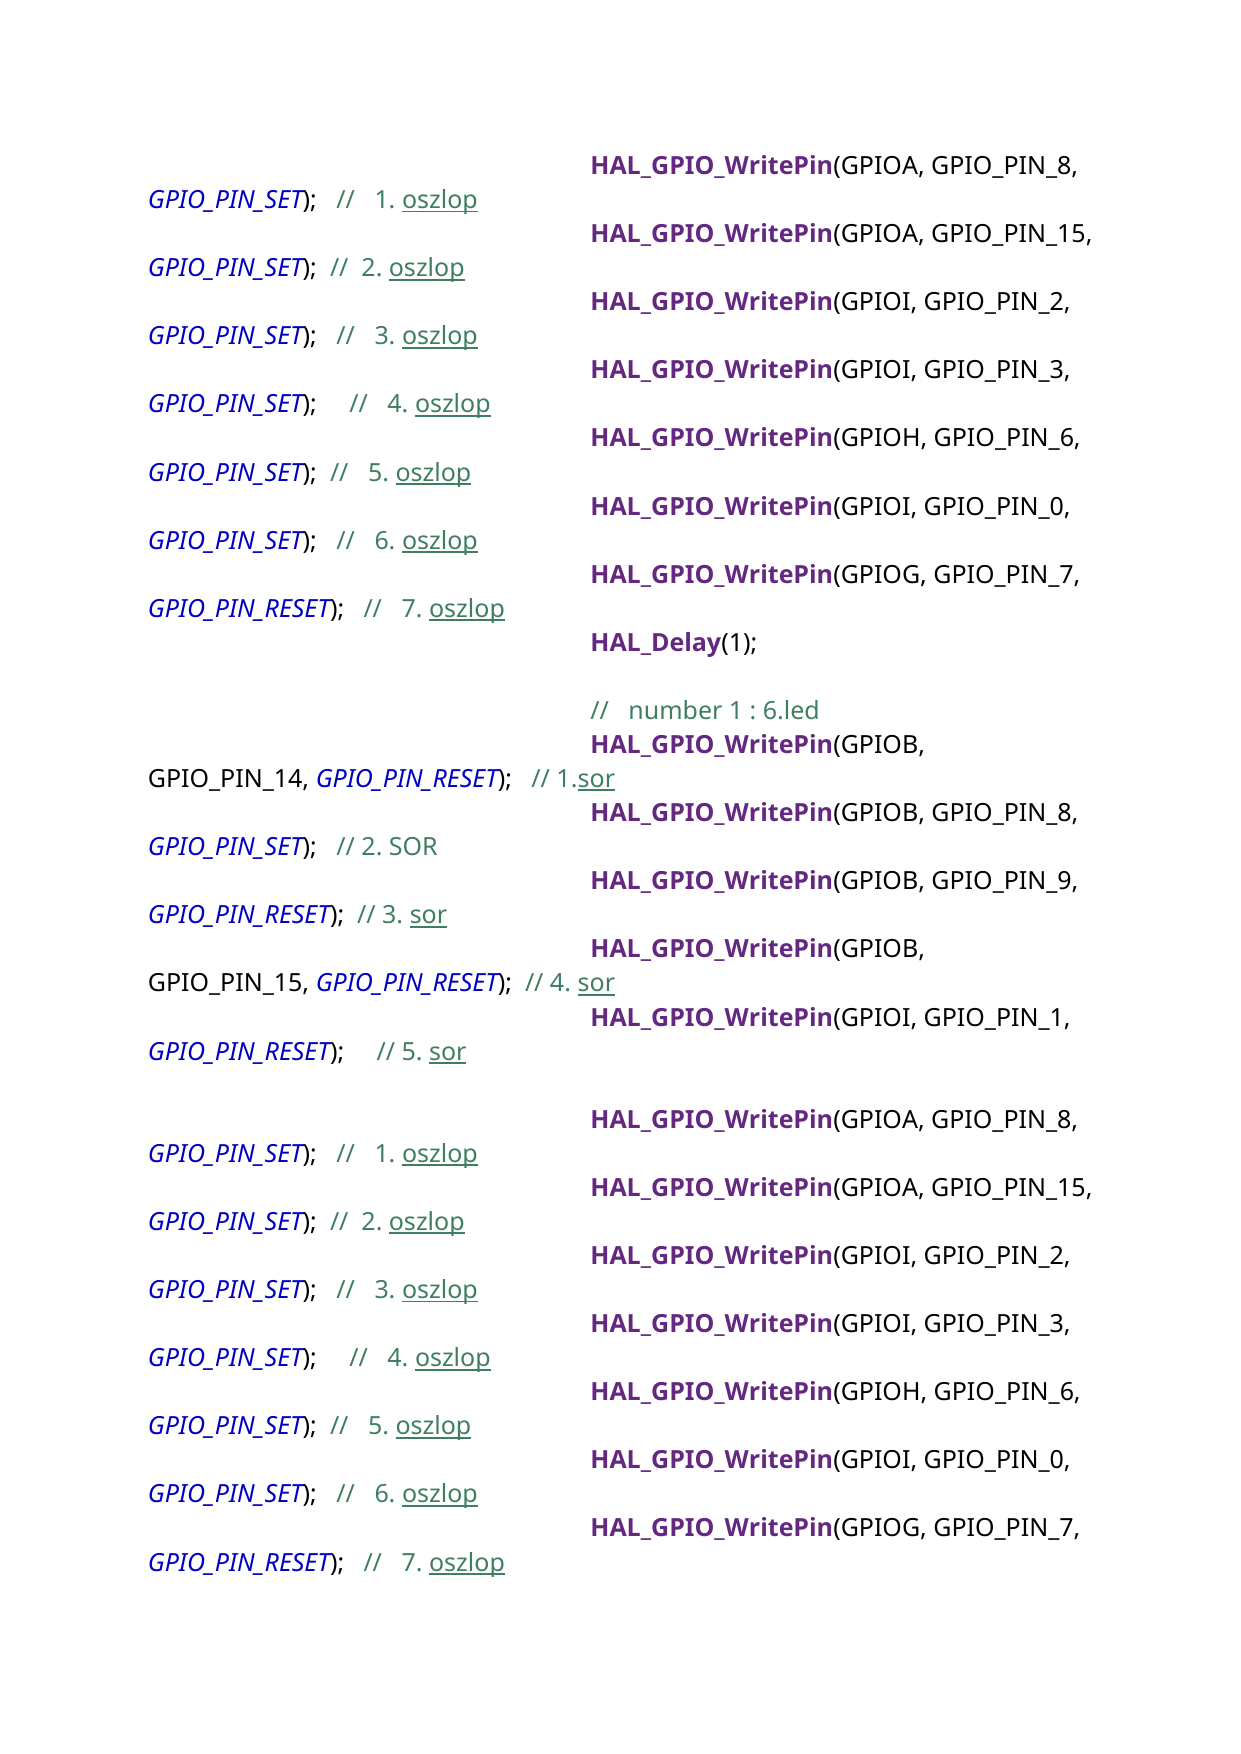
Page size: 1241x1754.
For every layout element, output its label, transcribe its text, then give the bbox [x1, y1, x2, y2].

text HAL_Delay(1); [148, 624, 1093, 658]
text // number 1 : 6.led [148, 693, 1093, 727]
text HAL_GPIO_WritePin(GPIOI, GPIO_PIN_0, GPIO_PIN_SET); // 6. oszlop [148, 1442, 1093, 1510]
text HAL_GPIO_WritePin(GPIOI, GPIO_PIN_1, GPIO_PIN_RESET); // 5. sor [148, 999, 1093, 1067]
text HAL_GPIO_WritePin(GPIOA, GPIO_PIN_8, GPIO_PIN_SET); // 1. oszlop [148, 1101, 1093, 1169]
text HAL_GPIO_WritePin(GPIOI, GPIO_PIN_0, GPIO_PIN_SET); // 6. oszlop [148, 488, 1093, 556]
text HAL_GPIO_WritePin(GPIOI, GPIO_PIN_3, GPIO_PIN_SET); // 4. oszlop [148, 1306, 1093, 1374]
text HAL_GPIO_WritePin(GPIOB, GPIO_PIN_14, GPIO_PIN_RESET); // 1.sor [148, 727, 1093, 795]
text HAL_GPIO_WritePin(GPIOH, GPIO_PIN_6, GPIO_PIN_SET); // 5. oszlop [148, 420, 1093, 488]
text HAL_GPIO_WritePin(GPIOI, GPIO_PIN_2, GPIO_PIN_SET); // 3. oszlop [148, 1238, 1093, 1306]
text HAL_GPIO_WritePin(GPIOG, GPIO_PIN_7, GPIO_PIN_RESET); // 7. oszlop [148, 1510, 1093, 1578]
text HAL_GPIO_WritePin(GPIOA, GPIO_PIN_15, GPIO_PIN_SET); // 2. oszlop [148, 216, 1093, 284]
text HAL_GPIO_WritePin(GPIOG, GPIO_PIN_7, GPIO_PIN_RESET); // 7. oszlop [148, 556, 1093, 624]
text HAL_GPIO_WritePin(GPIOA, GPIO_PIN_8, GPIO_PIN_SET); // 1. oszlop [148, 148, 1093, 216]
text HAL_GPIO_WritePin(GPIOI, GPIO_PIN_3, GPIO_PIN_SET); // 4. oszlop [148, 352, 1093, 420]
text HAL_GPIO_WritePin(GPIOA, GPIO_PIN_15, GPIO_PIN_SET); // 2. oszlop [148, 1169, 1093, 1238]
text HAL_GPIO_WritePin(GPIOB, GPIO_PIN_15, GPIO_PIN_RESET); // 4. sor [148, 931, 1093, 999]
text HAL_GPIO_WritePin(GPIOB, GPIO_PIN_8, GPIO_PIN_SET); // 2. SOR [148, 795, 1093, 863]
text HAL_GPIO_WritePin(GPIOI, GPIO_PIN_2, GPIO_PIN_SET); // 3. oszlop [148, 284, 1093, 352]
text HAL_GPIO_WritePin(GPIOH, GPIO_PIN_6, GPIO_PIN_SET); // 5. oszlop [148, 1374, 1093, 1442]
text HAL_GPIO_WritePin(GPIOB, GPIO_PIN_9, GPIO_PIN_RESET); // 3. sor [148, 863, 1093, 931]
